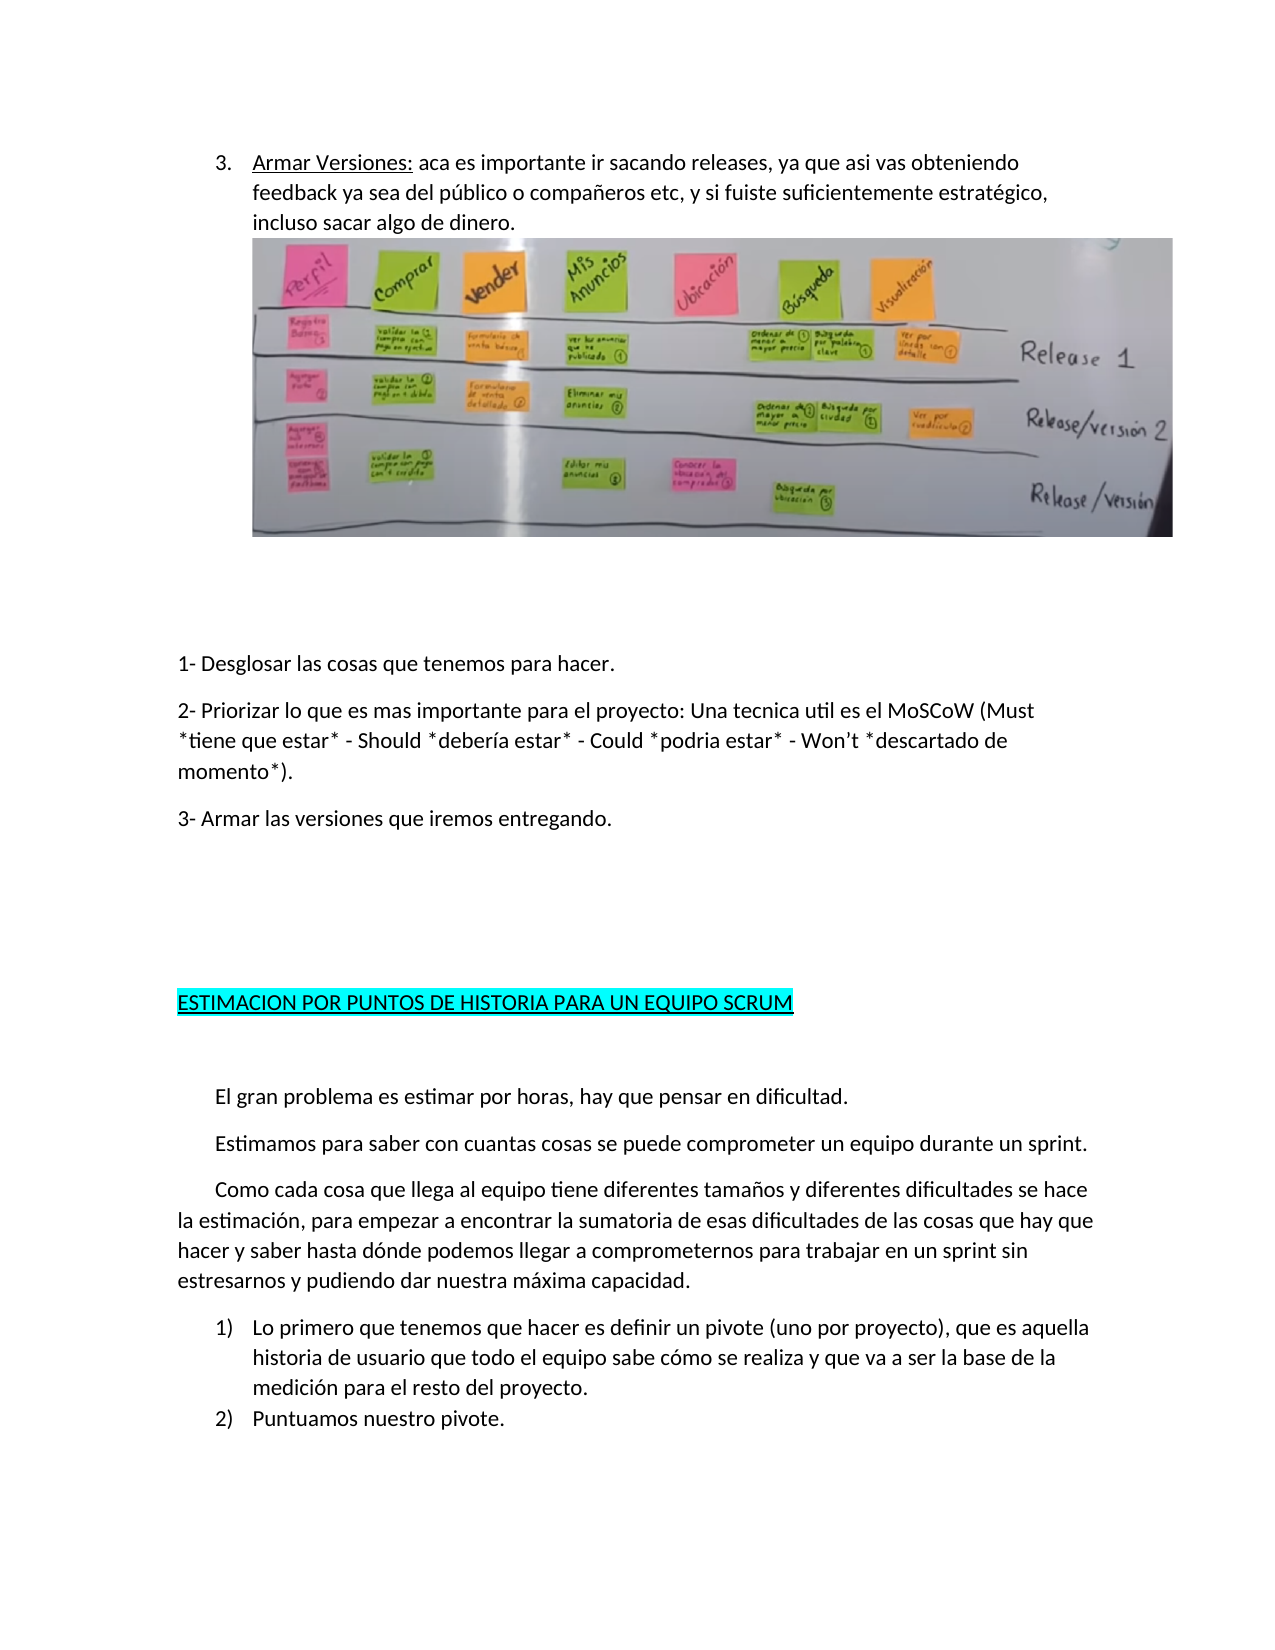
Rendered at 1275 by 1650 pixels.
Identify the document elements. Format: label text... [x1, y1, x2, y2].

list Armar Versiones: aca es importante ir sacando releases, ya que asi vas obteniendo feedback ya sea del público o compañeros etc, y si fuiste suficientemente estratégico, incluso sacar algo de dinero. [215, 148, 1098, 236]
text 3- Armar las versiones que iremos entregando. [177, 804, 1098, 832]
text 2- Priorizar lo que es mas importante para el proyecto: Una tecnica util es el MoSCoW (Must *tiene que estar* - Should *debería estar* - Could *podria estar* - Won’t *descartado de momento*). [177, 696, 1098, 785]
list Puntuamos nuestro pivote. [215, 1404, 1098, 1432]
text El gran problema es estimar por horas, hay que pensar en dificultad. [177, 1082, 1098, 1110]
text Como cada cosa que llega al equipo tiene diferentes tamaños y diferentes dificultades se hace la estimación, para empezar a encontrar la sumatoria de esas dificultades de las cosas que hay que hacer y saber hasta dónde podemos llegar a comprometernos para trabajar en un sprint sin estresarnos y pudiendo dar nuestra máxima capacidad. [177, 1176, 1098, 1294]
text Estimamos para saber con cuantas cosas se puede comprometer un equipo durante un sprint. [177, 1129, 1098, 1157]
picture [252, 238, 1173, 537]
text ESTIMACION POR PUNTOS DE HISTORIA PARA UN EQUIPO SCRUM [177, 897, 1098, 1016]
text 1- Desglosar las cosas que tenemos para hacer. [177, 649, 1098, 678]
list Lo primero que tenemos que hacer es definir un pivote (uno por proyecto), que es aquella historia de usuario que todo el equipo sabe cómo se realiza y que va a ser la base de la medición para el resto del proyecto. [215, 1313, 1098, 1402]
